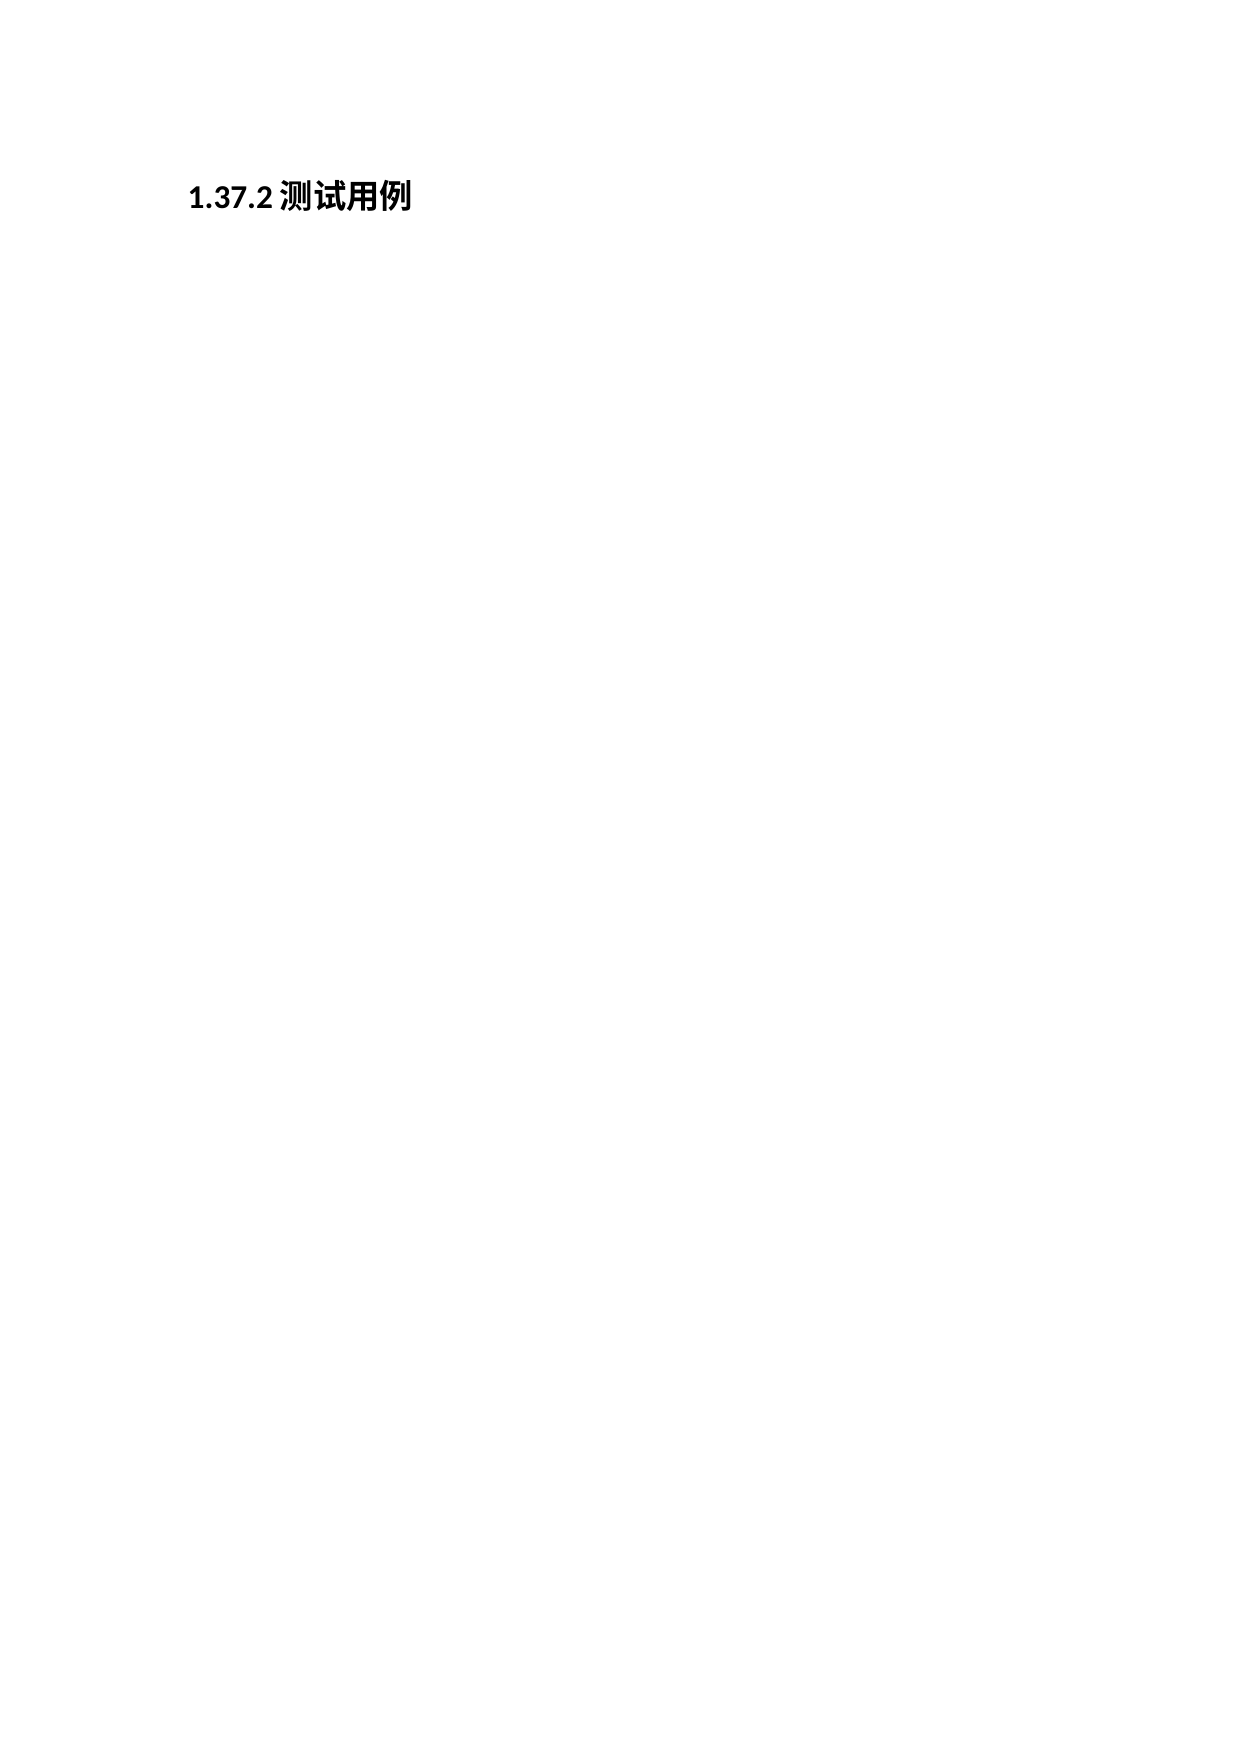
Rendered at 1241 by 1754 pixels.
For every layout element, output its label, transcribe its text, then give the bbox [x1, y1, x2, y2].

subtitle 1.37.2测试用例 [187, 162, 1053, 227]
